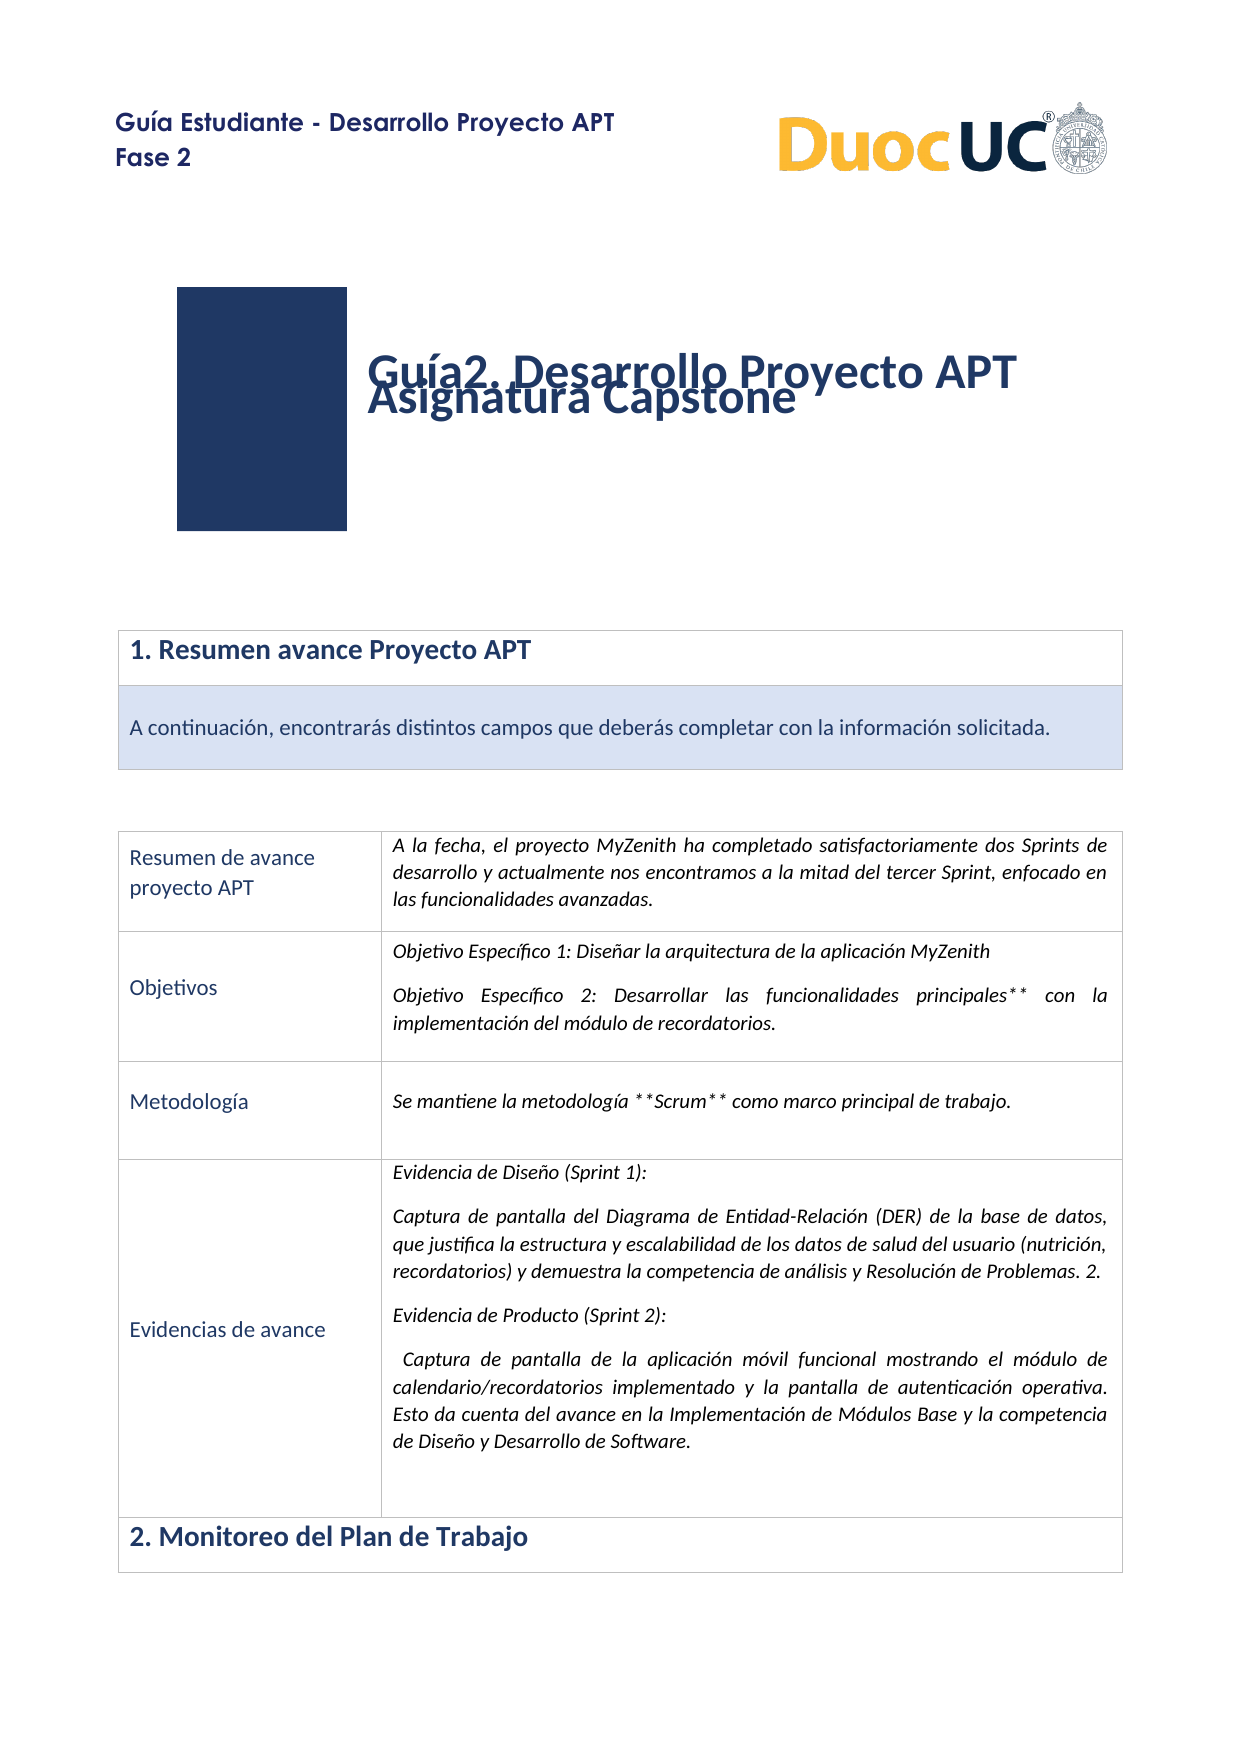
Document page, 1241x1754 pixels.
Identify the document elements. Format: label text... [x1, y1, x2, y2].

table_cell Evidencias de avance [119, 1160, 381, 1517]
picture [779, 102, 1107, 174]
table_cell Objetivos [119, 932, 381, 1061]
table_cell A continuación, encontrarás distintos campos que deberás completar con la información solicitada. [119, 686, 1122, 769]
table_header Resumen de avance proyecto APT [119, 832, 381, 931]
table_cell Objetivo Específico 1: Diseñar la arquitectura de la aplicación MyZenith Objetivo Específico 2: Desarrollar las funcionalidades principales** con la implementación del módulo de recordatorios. [382, 932, 1122, 1061]
table_cell Evidencia de Diseño (Sprint 1): Captura de pantalla del Diagrama de Entidad-Relación (DER) de la base de datos, que justifica la estructura y escalabilidad de los datos de salud del usuario (nutrición, recordatorios) y demuestra la competencia de análisis y Resolución de Problemas. 2. Evidencia de Producto (Sprint 2): Captura de pantalla de la aplicación móvil funcional mostrando el módulo de calendario/recordatorios implementado y la pantalla de autenticación operativa. Esto da cuenta del avance en la Implementación de Módulos Base y la competencia de Diseño y Desarrollo de Software. [382, 1160, 1122, 1517]
table_cell 2. Monitoreo del Plan de Trabajo [119, 1518, 1122, 1572]
table_cell Se mantiene la metodología **Scrum** como marco principal de trabajo. [382, 1062, 1122, 1158]
table_cell Metodología [119, 1062, 381, 1158]
table_header 1. Resumen avance Proyecto APT [119, 631, 1122, 685]
table_header A la fecha, el proyecto MyZenith ha completado satisfactoriamente dos Sprints de desarrollo y actualmente nos encontramos a la mitad del tercer Sprint, enfocado en las funcionalidades avanzadas. [382, 832, 1122, 931]
